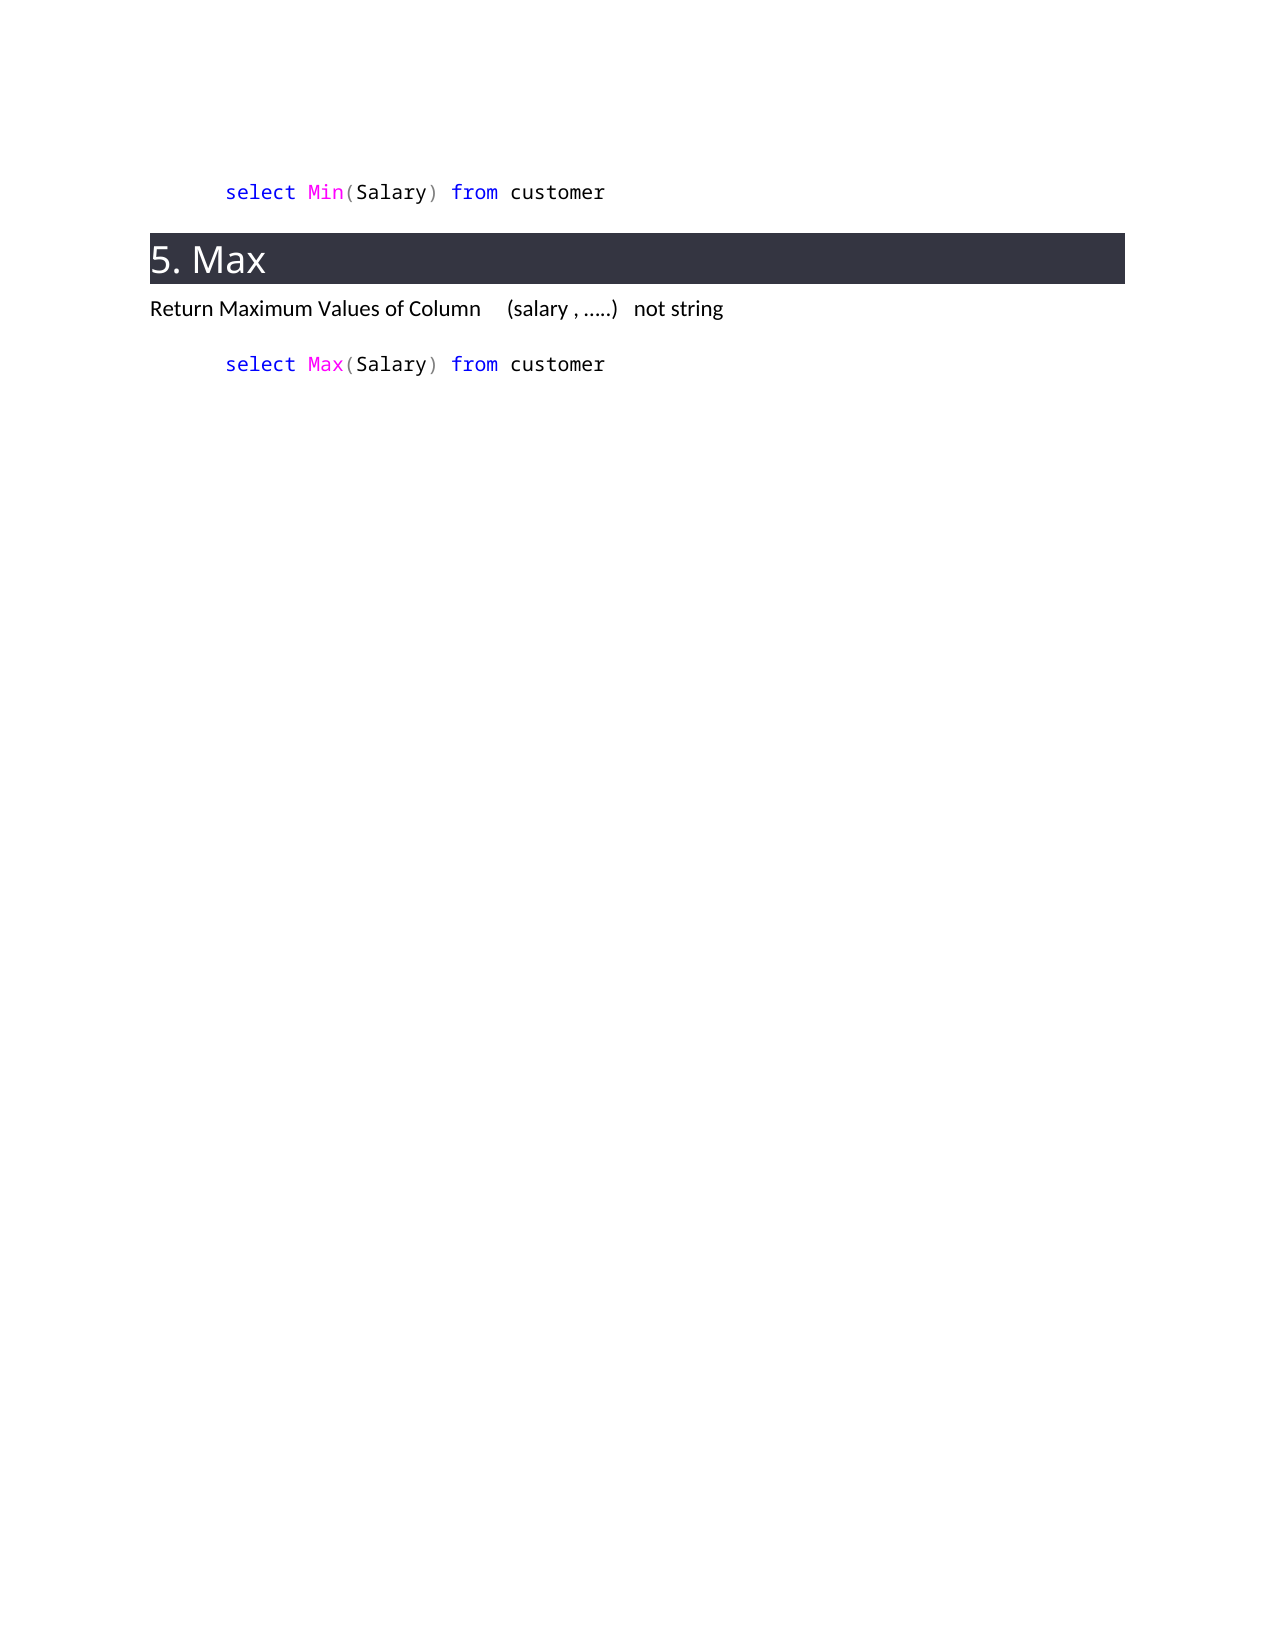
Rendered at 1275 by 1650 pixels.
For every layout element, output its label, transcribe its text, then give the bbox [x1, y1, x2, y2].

text select Max(Salary) from customer [150, 351, 1125, 377]
text 5. Max [150, 233, 1125, 284]
text select Min(Salary) from customer [150, 178, 1125, 205]
text Return Maximum Values of Column (salary , …..) not string [150, 294, 1125, 322]
